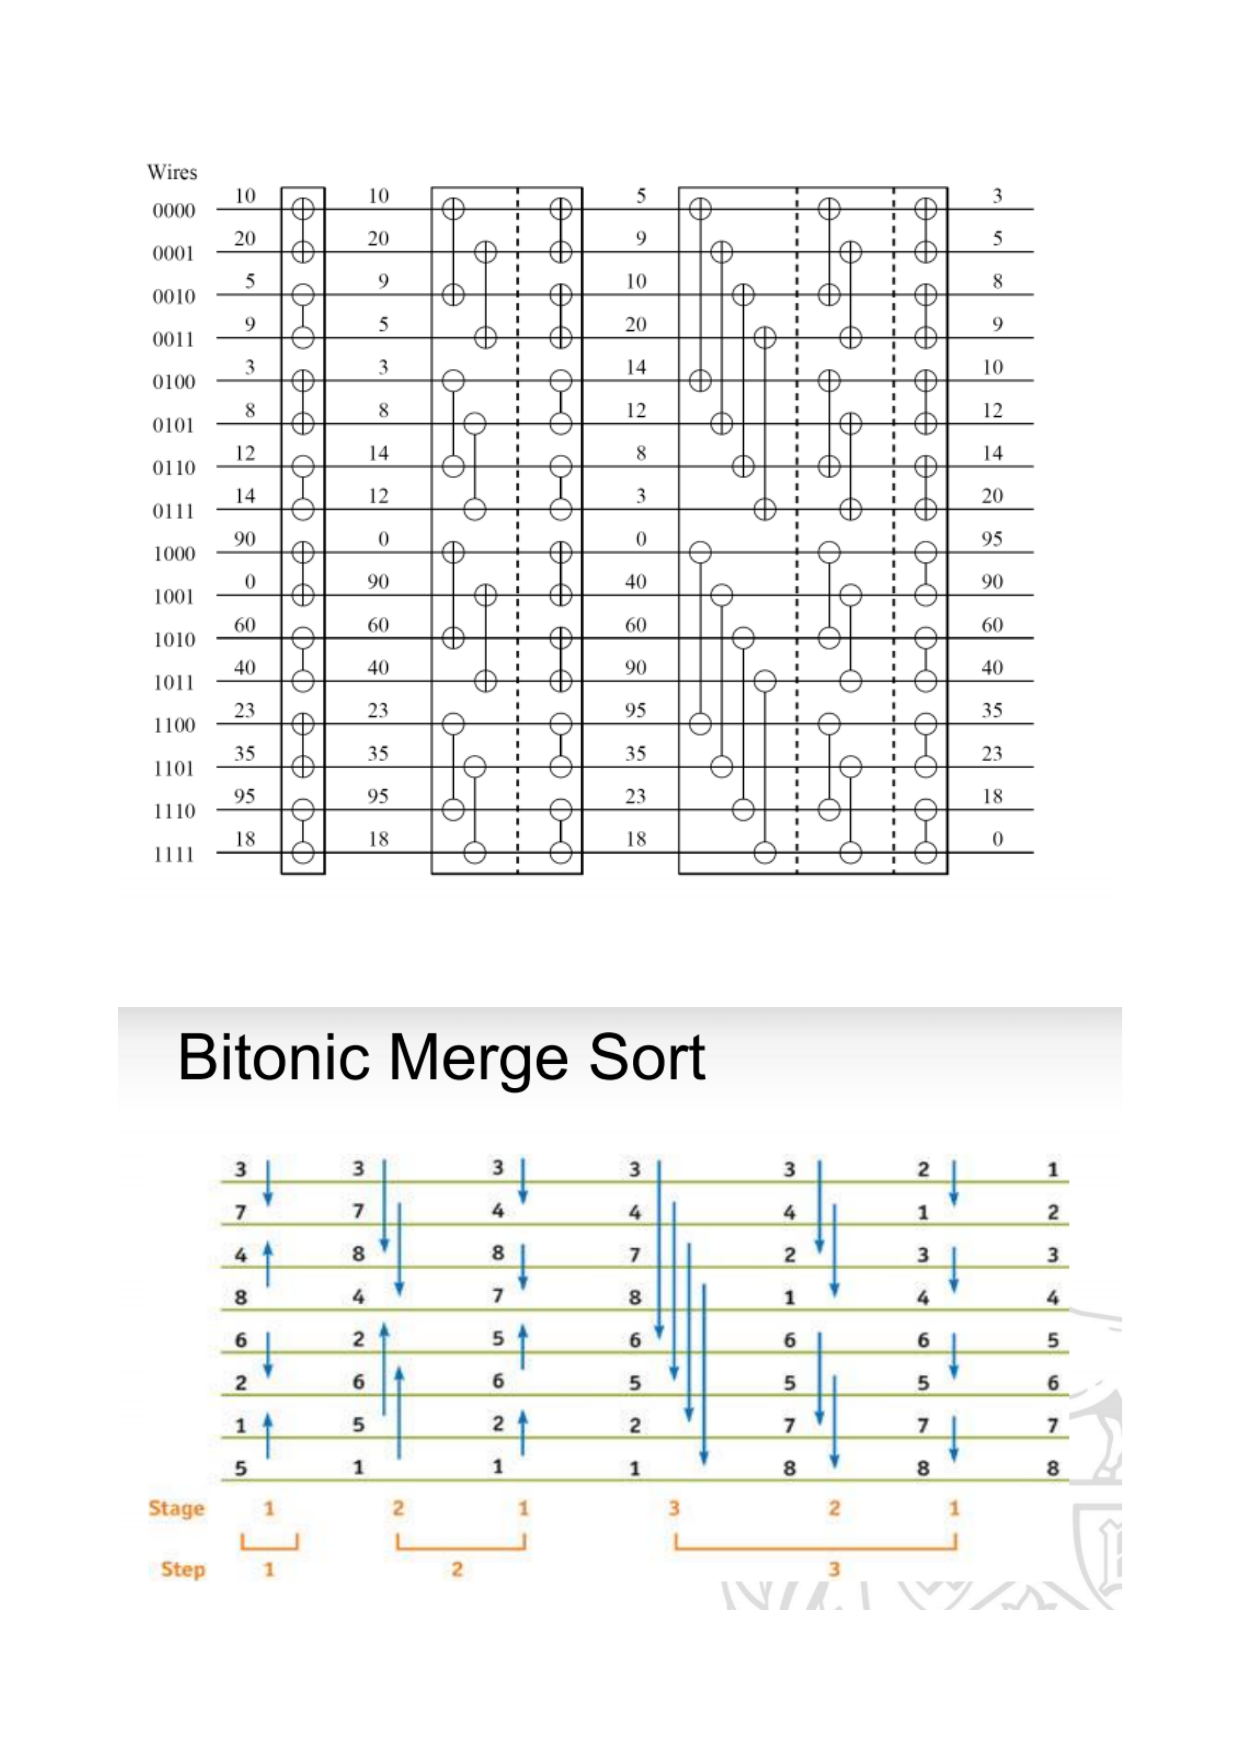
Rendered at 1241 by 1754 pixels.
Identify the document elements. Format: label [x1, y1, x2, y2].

picture [118, 1007, 1123, 1610]
picture [118, 147, 1123, 899]
